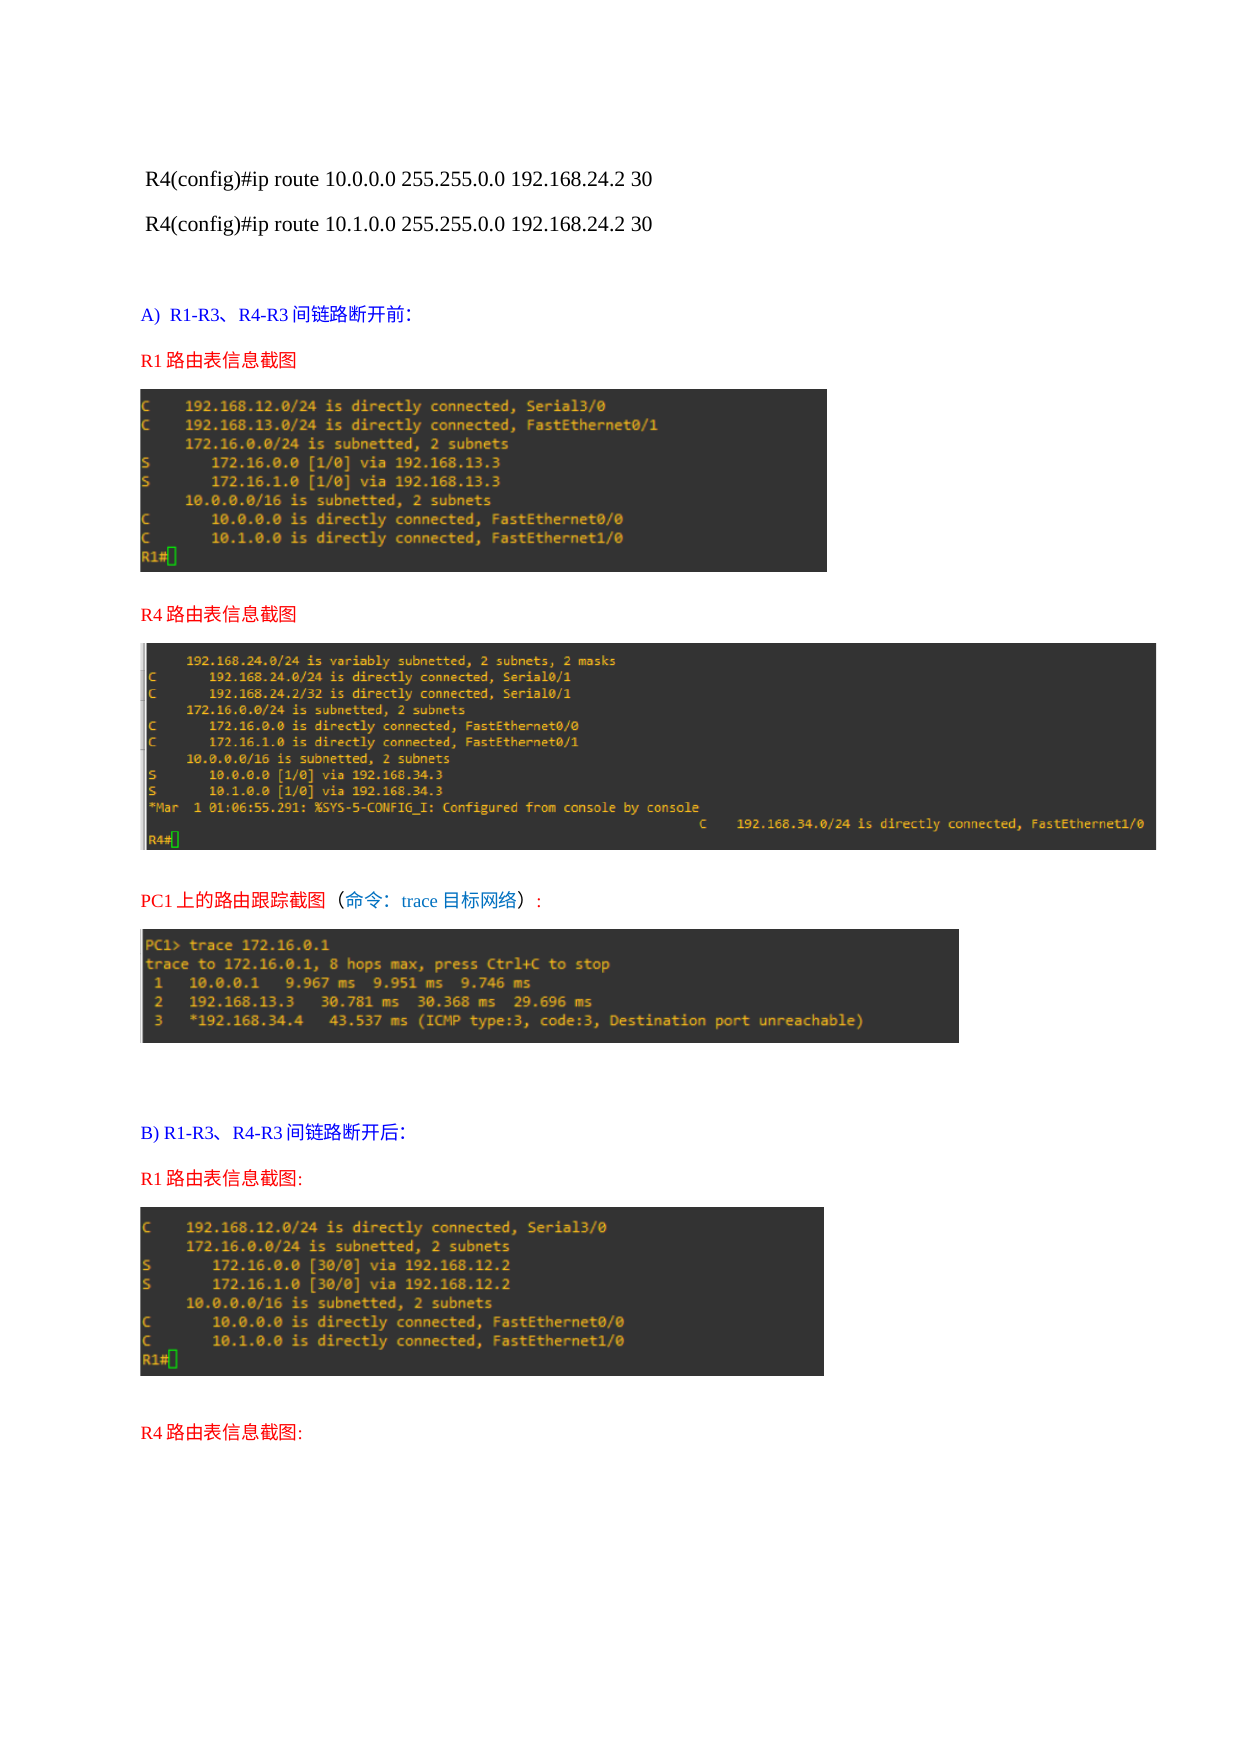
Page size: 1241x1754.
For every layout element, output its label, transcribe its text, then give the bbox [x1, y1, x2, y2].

picture [140, 1207, 824, 1376]
text B) R1-R3、R4-R3间链路断开后： [112, 1115, 1128, 1147]
text R4路由表信息截图 [112, 597, 1128, 629]
text R4(config)#ip route 10.1.0.0 255.255.0.0 192.168.24.2 30 [112, 207, 1128, 239]
picture [140, 929, 959, 1043]
text A) R1-R3、R4-R3间链路断开前： [112, 297, 1128, 330]
picture [140, 643, 1157, 850]
text R4路由表信息截图: [112, 1415, 1128, 1447]
text R4(config)#ip route 10.0.0.0 255.255.0.0 192.168.24.2 30 [112, 162, 1128, 194]
picture [140, 389, 827, 572]
text R1路由表信息截图: [112, 1161, 1128, 1193]
text PC1上的路由跟踪截图（命令：trace 目标网络）: [112, 883, 1128, 916]
text R1路由表信息截图 [112, 343, 1128, 376]
